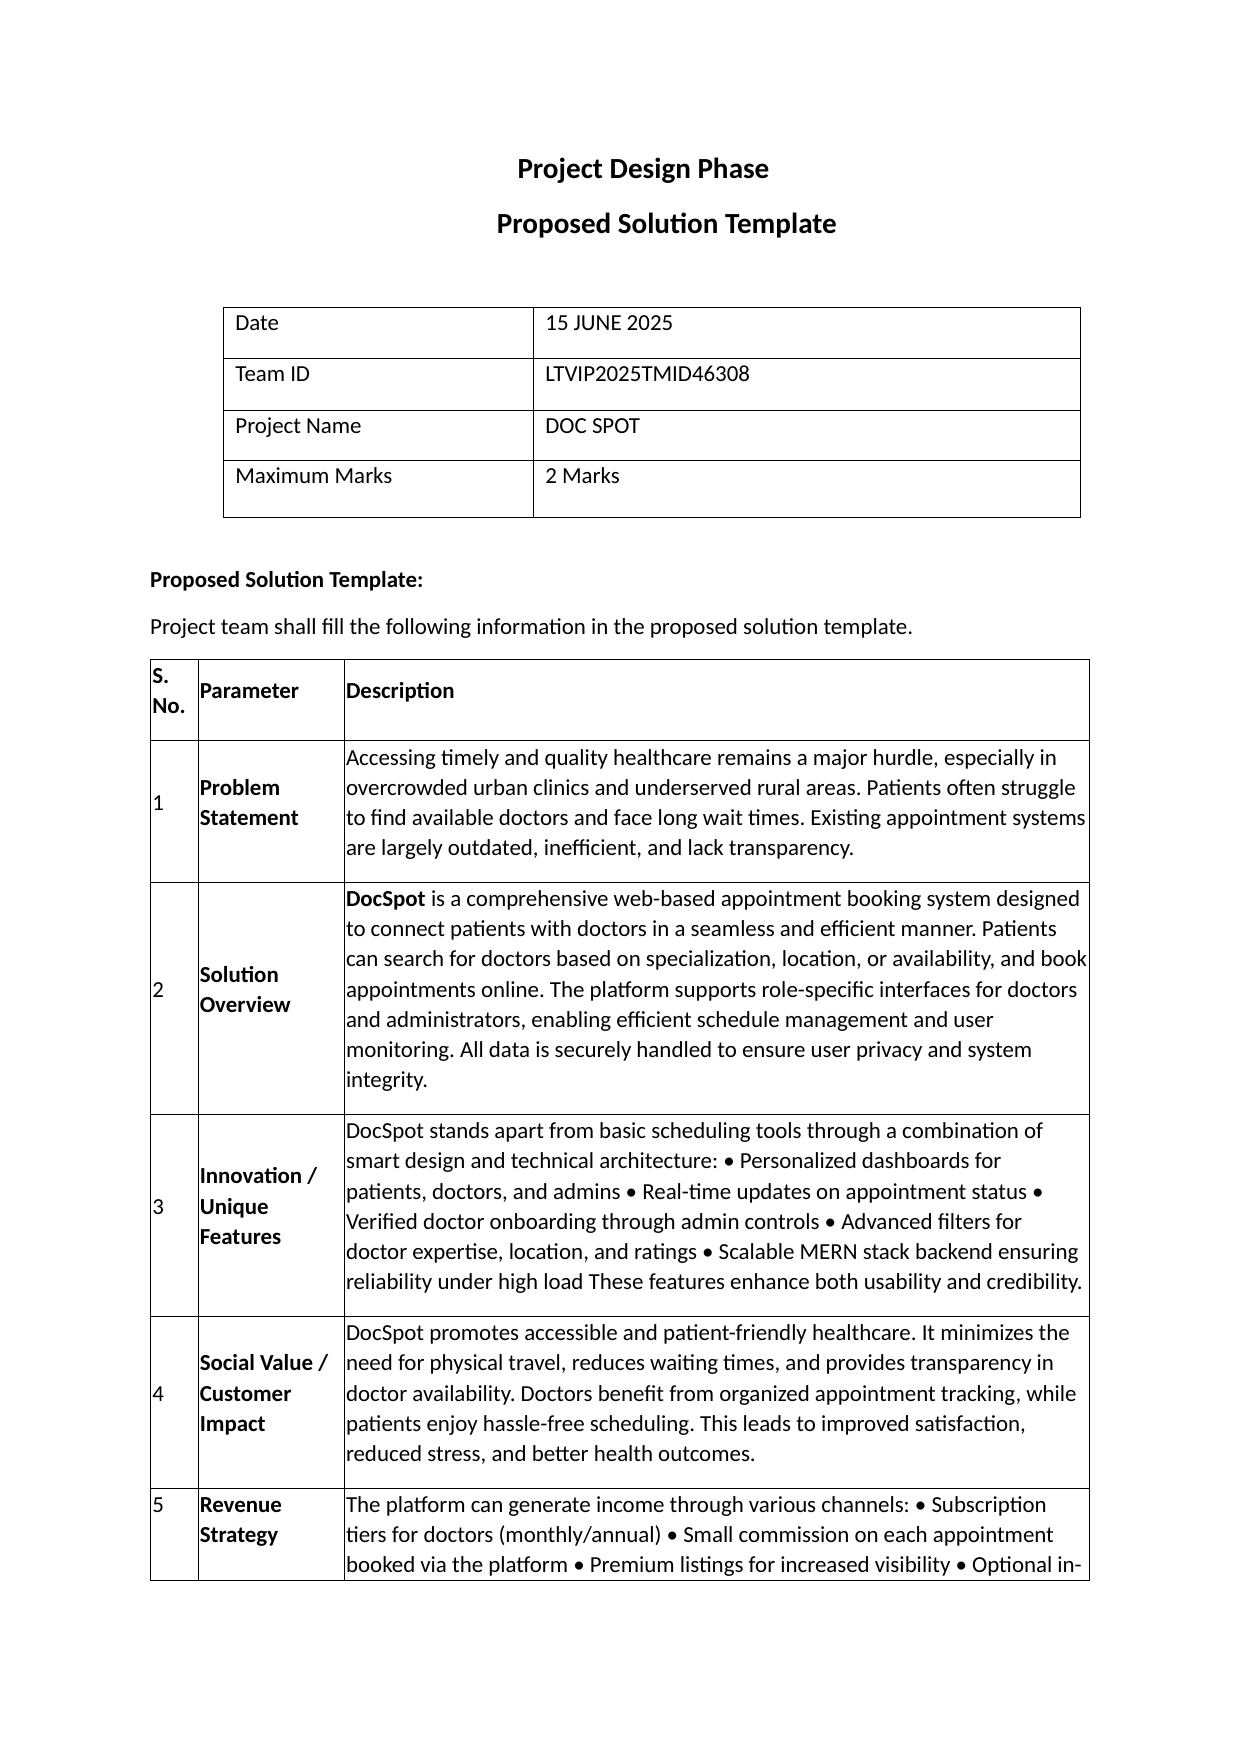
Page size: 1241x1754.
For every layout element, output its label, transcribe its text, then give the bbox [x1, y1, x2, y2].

table_cell DocSpot promotes accessible and patient-friendly healthcare. It minimizes the need for physical travel, reduces waiting times, and provides transparency in doctor availability. Doctors benefit from organized appointment tracking, while patients enjoy hassle-free scheduling. This leads to improved satisfaction, reduced stress, and better health outcomes. [345, 1317, 1089, 1487]
table_cell LTVIP2025TMID46308 [534, 359, 1080, 410]
table_cell 3 [151, 1115, 198, 1316]
table_cell 4 [151, 1317, 198, 1487]
table_cell Maximum Marks [224, 461, 533, 517]
table_cell Solution Overview [199, 883, 344, 1114]
table_cell 5 [151, 1489, 198, 1580]
table_header S. No. [151, 660, 198, 740]
table_header 15 JUNE 2025 [534, 308, 1080, 358]
table_cell Innovation / Unique Features [199, 1115, 344, 1316]
text Proposed Solution Template: [150, 565, 1090, 593]
table_header Date [224, 308, 533, 358]
table_cell 1 [151, 741, 198, 882]
table_cell Accessing timely and quality healthcare remains a major hurdle, especially in overcrowded urban clinics and underserved rural areas. Patients often struggle to find available doctors and face long wait times. Existing appointment systems are largely outdated, inefficient, and lack transparency. [345, 741, 1089, 882]
text Project team shall fill the following information in the proposed solution template. [150, 612, 1090, 640]
table_cell Team ID [224, 359, 533, 410]
table_header Parameter [199, 660, 344, 740]
table_cell Problem Statement [199, 741, 344, 882]
table_cell 2 Marks [534, 461, 1080, 517]
table_cell Social Value / Customer Impact [199, 1317, 344, 1487]
table_cell DocSpot stands apart from basic scheduling tools through a combination of smart design and technical architecture: • Personalized dashboards for patients, doctors, and admins • Real-time updates on appointment status • Verified doctor onboarding through admin controls • Advanced filters for doctor expertise, location, and ratings • Scalable MERN stack backend ensuring reliability under high load These features enhance both usability and credibility. [345, 1115, 1089, 1316]
table_cell DOC SPOT [534, 411, 1080, 460]
text Proposed Solution Template [150, 205, 1090, 241]
text Project Design Phase [150, 150, 1090, 186]
table_cell Revenue Strategy [199, 1489, 344, 1580]
table_header Description [345, 660, 1089, 740]
table_cell DocSpot is a comprehensive web-based appointment booking system designed to connect patients with doctors in a seamless and efficient manner. Patients can search for doctors based on specialization, location, or availability, and book appointments online. The platform supports role-specific interfaces for doctors and administrators, enabling efficient schedule management and user monitoring. All data is securely handled to ensure user privacy and system integrity. [345, 883, 1089, 1114]
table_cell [345, 1489, 1089, 1580]
table_cell Project Name [224, 411, 533, 460]
table_cell 2 [151, 883, 198, 1114]
